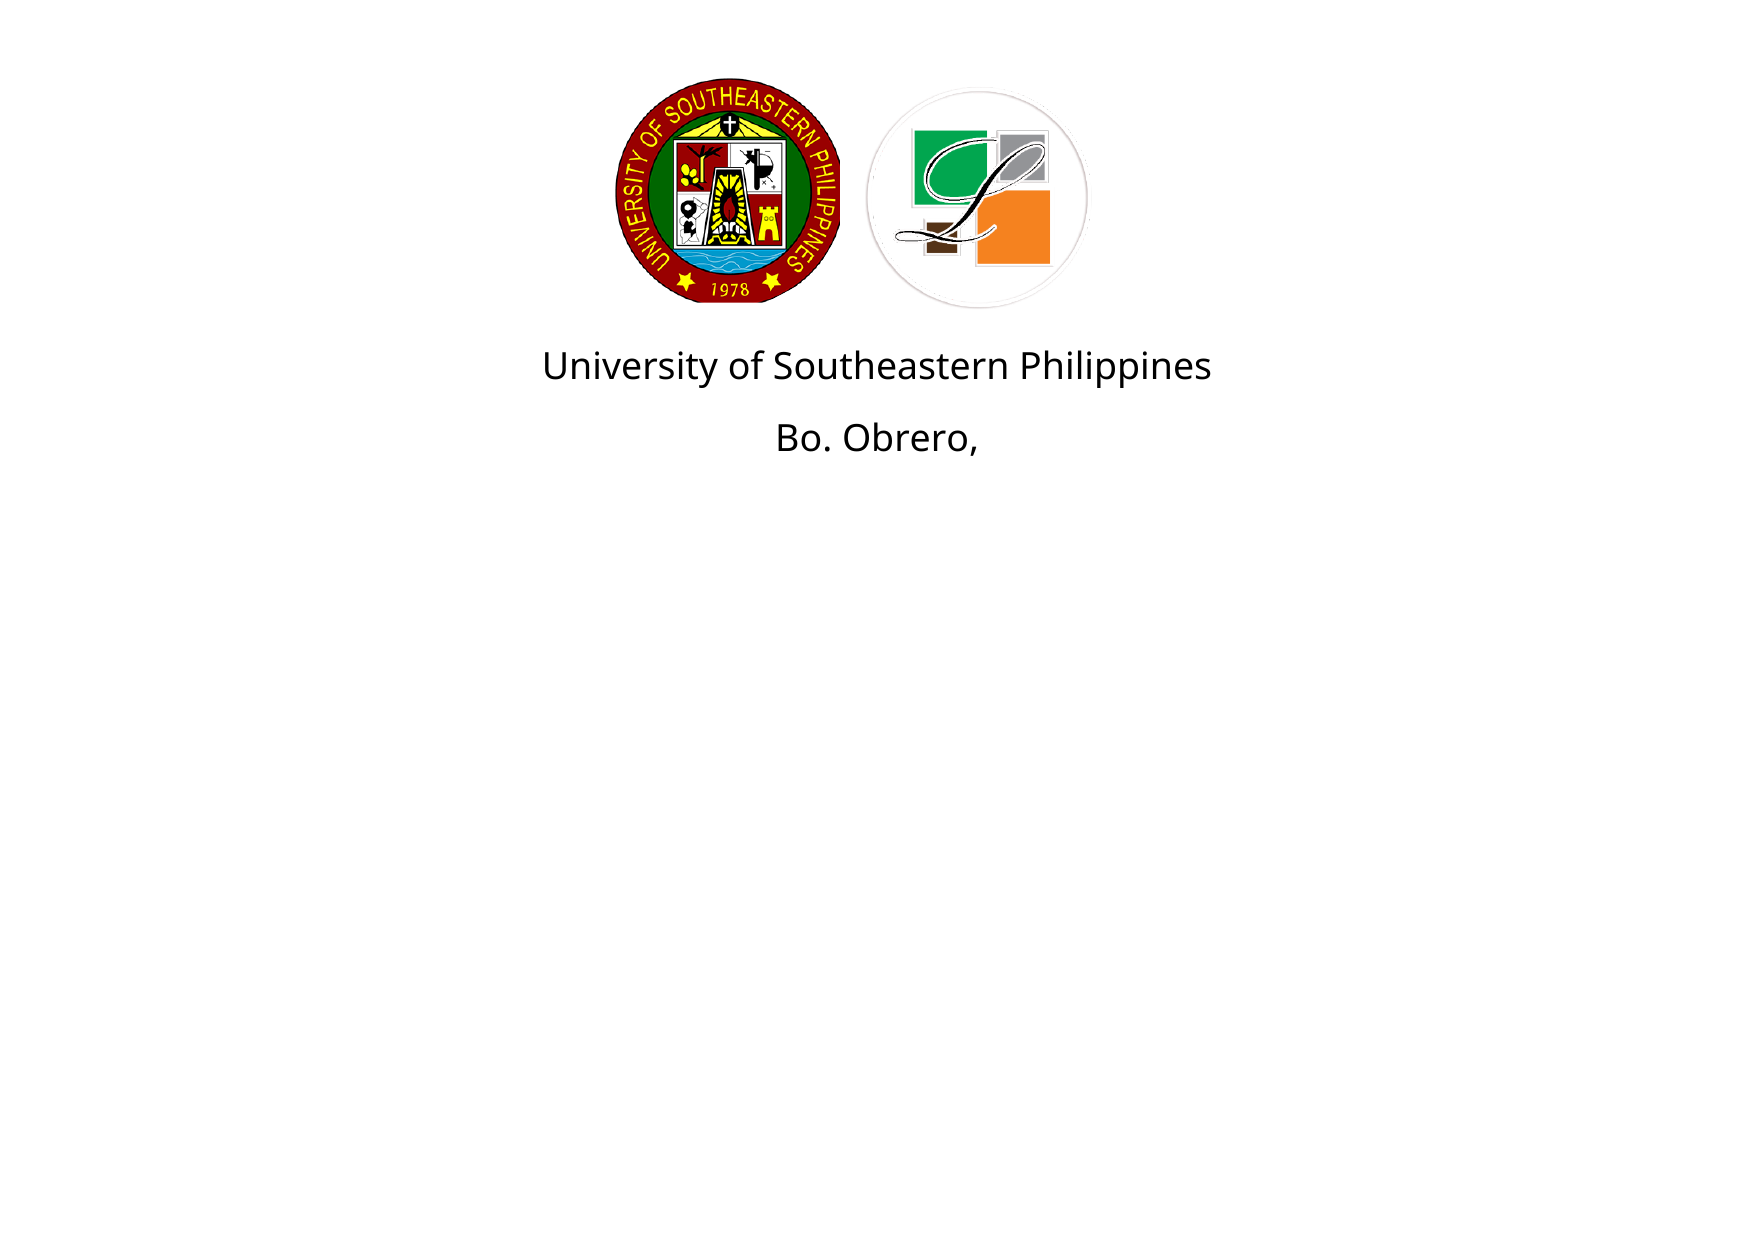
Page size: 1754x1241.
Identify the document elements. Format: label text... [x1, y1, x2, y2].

text Bo. Obrero, [75, 411, 1679, 462]
text University of Southeastern Philippines [75, 339, 1679, 390]
picture [615, 78, 840, 303]
picture [863, 77, 1092, 313]
